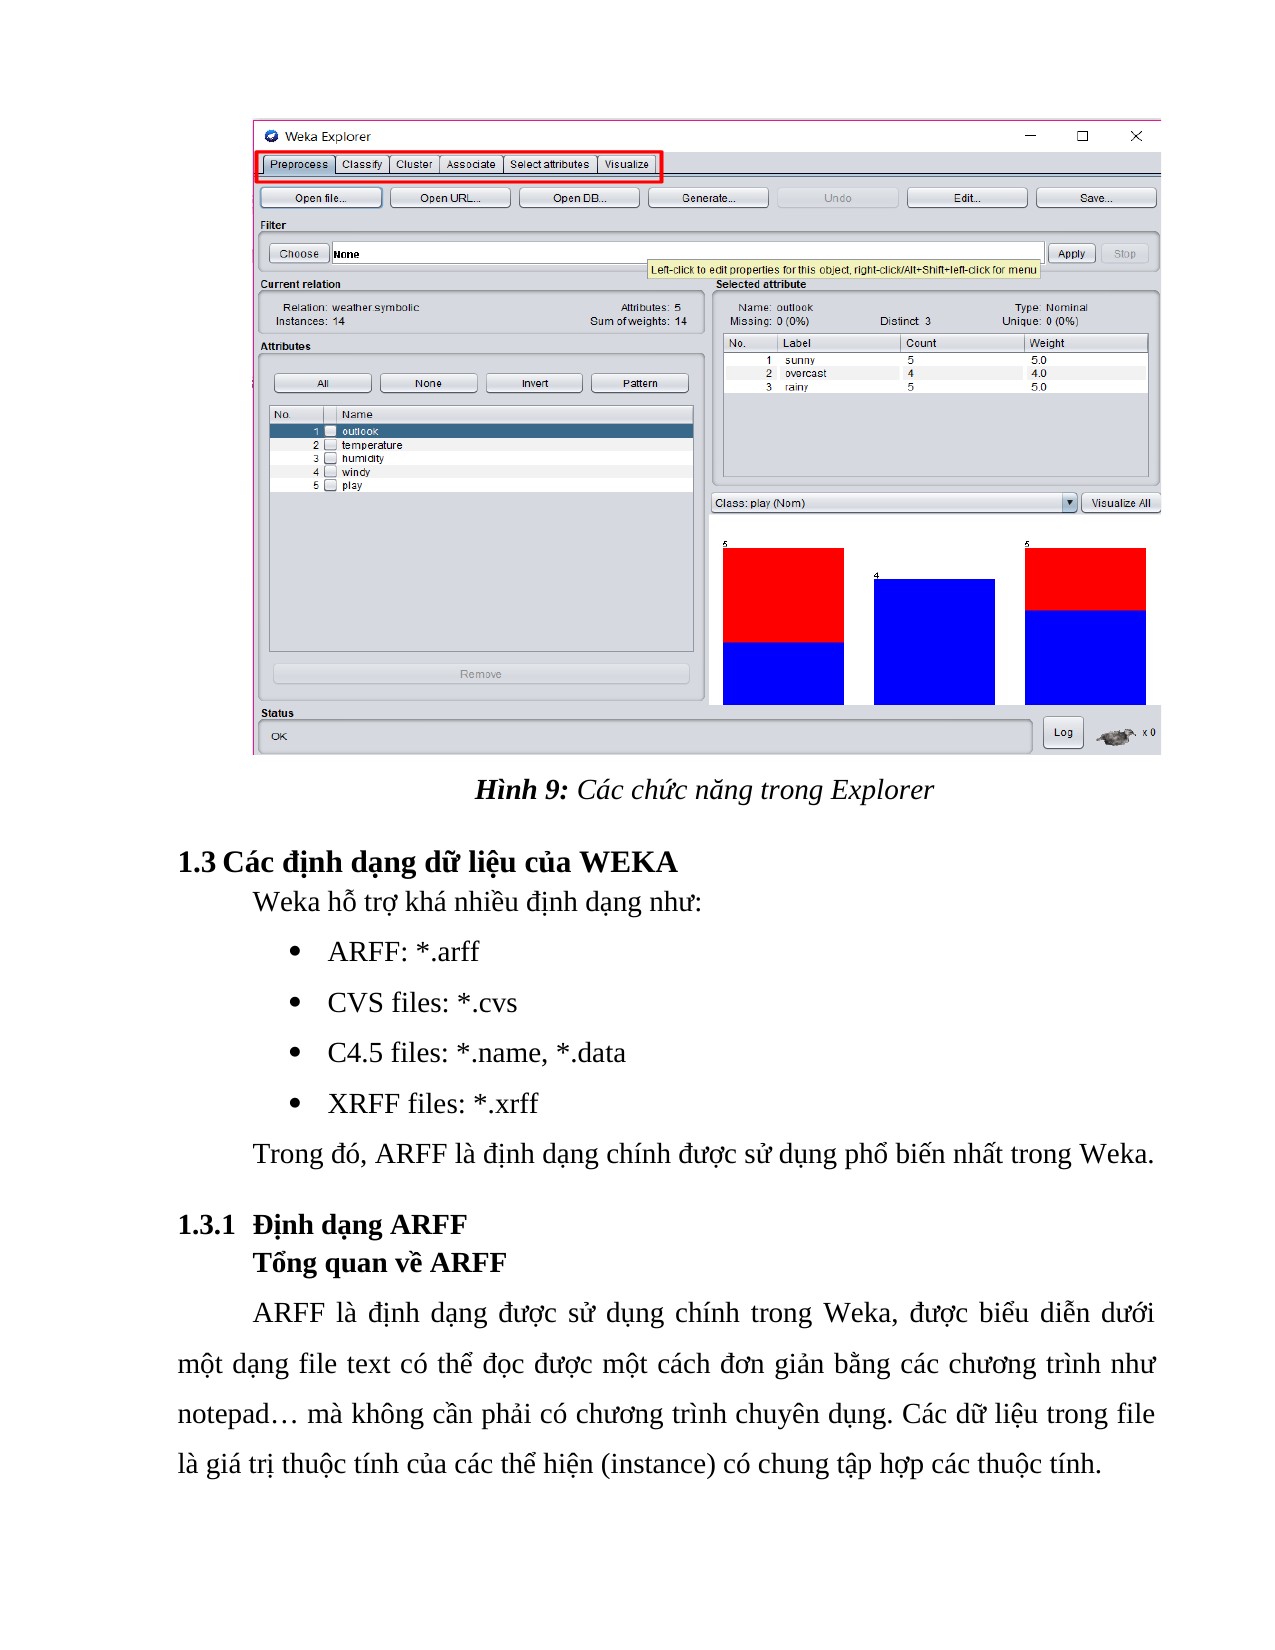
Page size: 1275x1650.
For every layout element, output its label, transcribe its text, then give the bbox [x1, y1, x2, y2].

picture [252, 118, 1162, 755]
list Hình 9: Các chức năng trong Explorer [177, 772, 1157, 805]
list Weka hỗ trợ khá nhiều định dạng như: [177, 884, 1157, 918]
list ARFF: *.arff [290, 934, 1157, 968]
subtitle Định dạng ARFF [177, 1207, 1157, 1241]
list XRFF files: *.xrff [290, 1086, 1157, 1119]
list C4.5 files: *.name, *.data [290, 1035, 1157, 1069]
list Tổng quan về ARFF [177, 1245, 1157, 1279]
list CVS files: *.cvs [290, 985, 1157, 1018]
subtitle Các định dạng dữ liệu của WEKA [177, 843, 1157, 879]
list ARFF là định dạng được sử dụng chính trong Weka, được biểu diễn dưới một dạng file text có thể đọc được một cách đơn giản bằng các chương trình như notepad… mà không cần phải có chương trình chuyên dụng. Các dữ liệu trong file là giá trị thuộc tính của các thể hiện (instance) có chung tập hợp các thuộc tính. [177, 1295, 1157, 1480]
text Trong đó, ARFF là định dạng chính được sử dụng phổ biến nhất trong Weka. [177, 1136, 1157, 1170]
